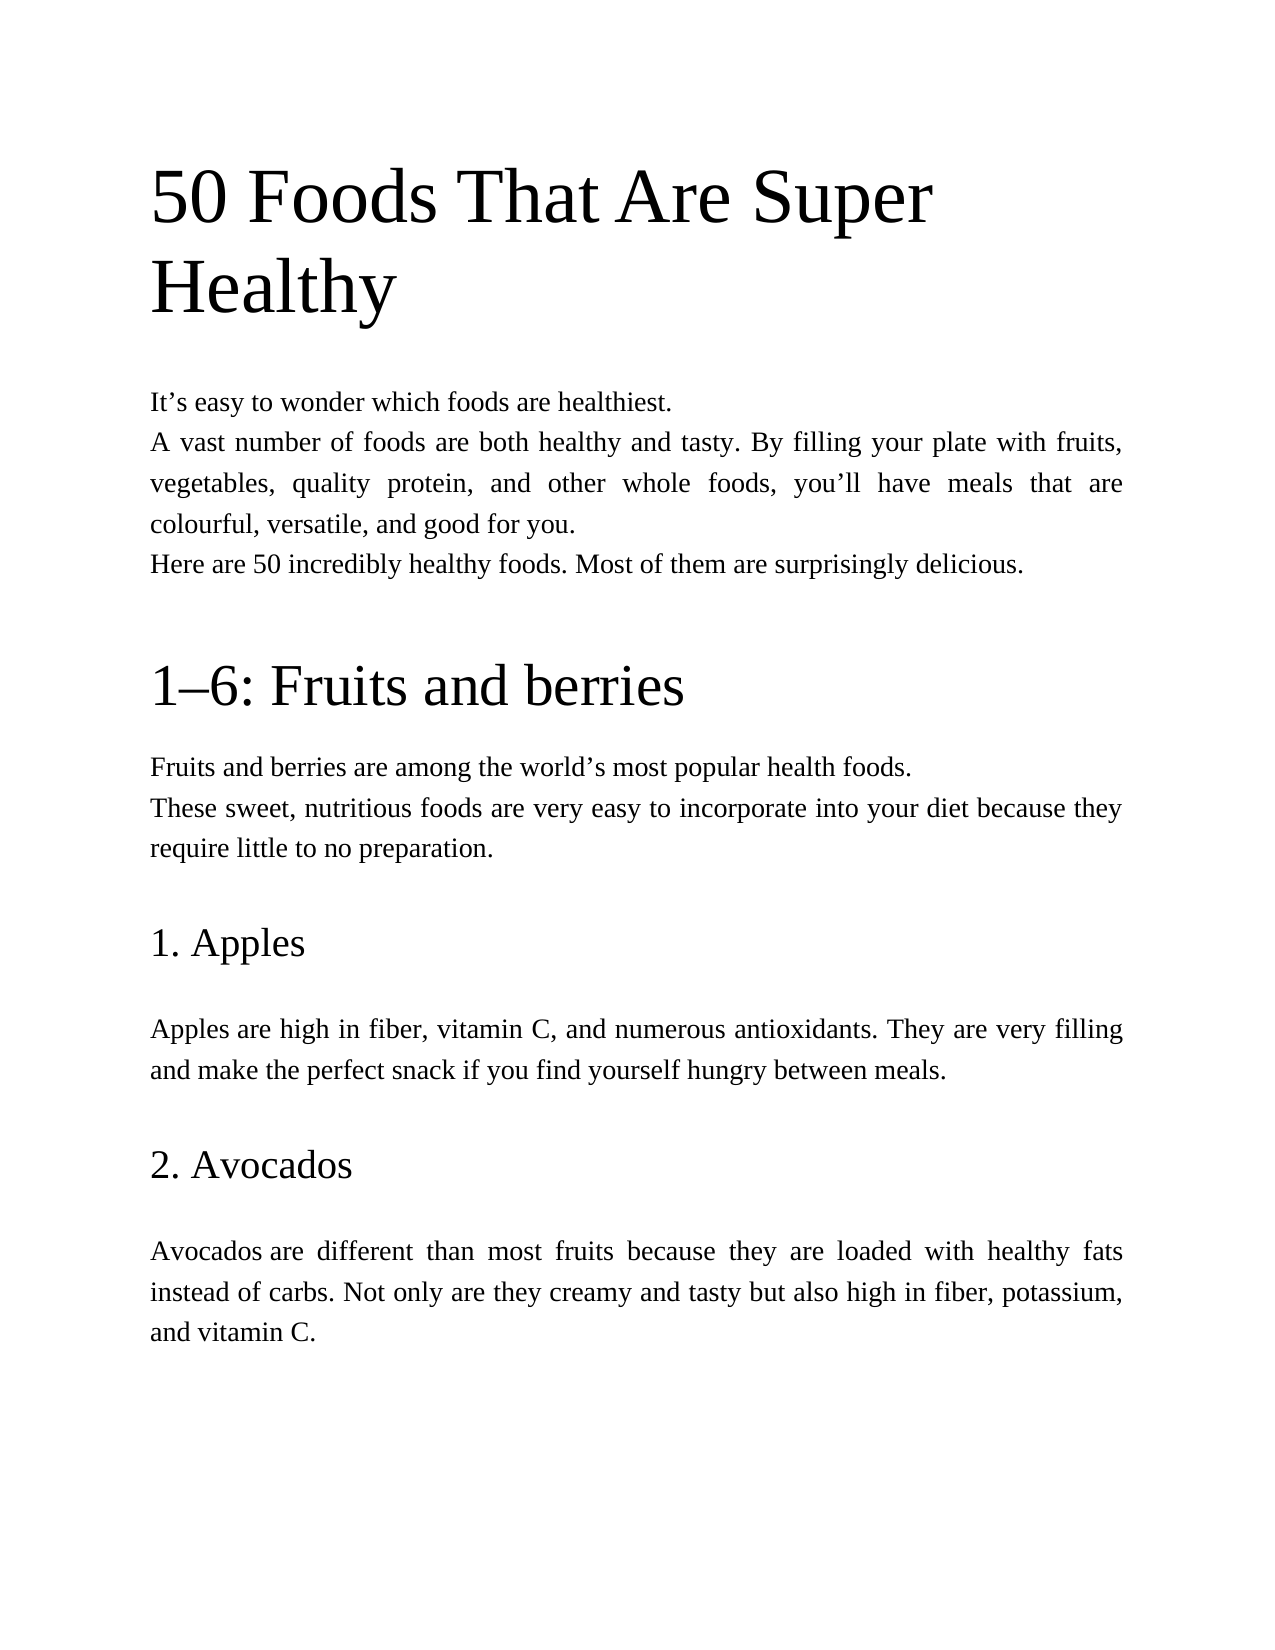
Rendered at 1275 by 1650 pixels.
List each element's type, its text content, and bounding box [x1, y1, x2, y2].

text These sweet, nutritious foods are very easy to incorporate into your diet because they require little to no preparation. [150, 782, 1125, 864]
subtitle 2. Avocados [150, 1140, 1125, 1187]
subtitle 1–6: Fruits and berries [150, 650, 1125, 718]
subtitle 1. Apples [150, 918, 1125, 965]
text It’s easy to wonder which foods are healthiest. [150, 377, 1125, 417]
text Fruits and berries are among the world’s most popular health foods. [150, 742, 1125, 782]
text A vast number of foods are both healthy and tasty. By filling your plate with fruits, vegetables, quality protein, and other whole foods, you’ll have meals that are colourful, versatile, and good for you. [150, 417, 1125, 539]
text Here are 50 incredibly healthy foods. Most of them are surprisingly delicious. [150, 539, 1125, 580]
text 50 Foods That Are Super Healthy [150, 150, 1125, 330]
text Avocados are different than most fruits because they are loaded with healthy fats instead of carbs. Not only are they creamy and tasty but also high in fiber, potassium, and vitamin C. [150, 1226, 1125, 1348]
text Apples are high in fiber, vitamin C, and numerous antioxidants. They are very filling and make the perfect snack if you find yourself hungry between meals. [150, 1004, 1125, 1085]
